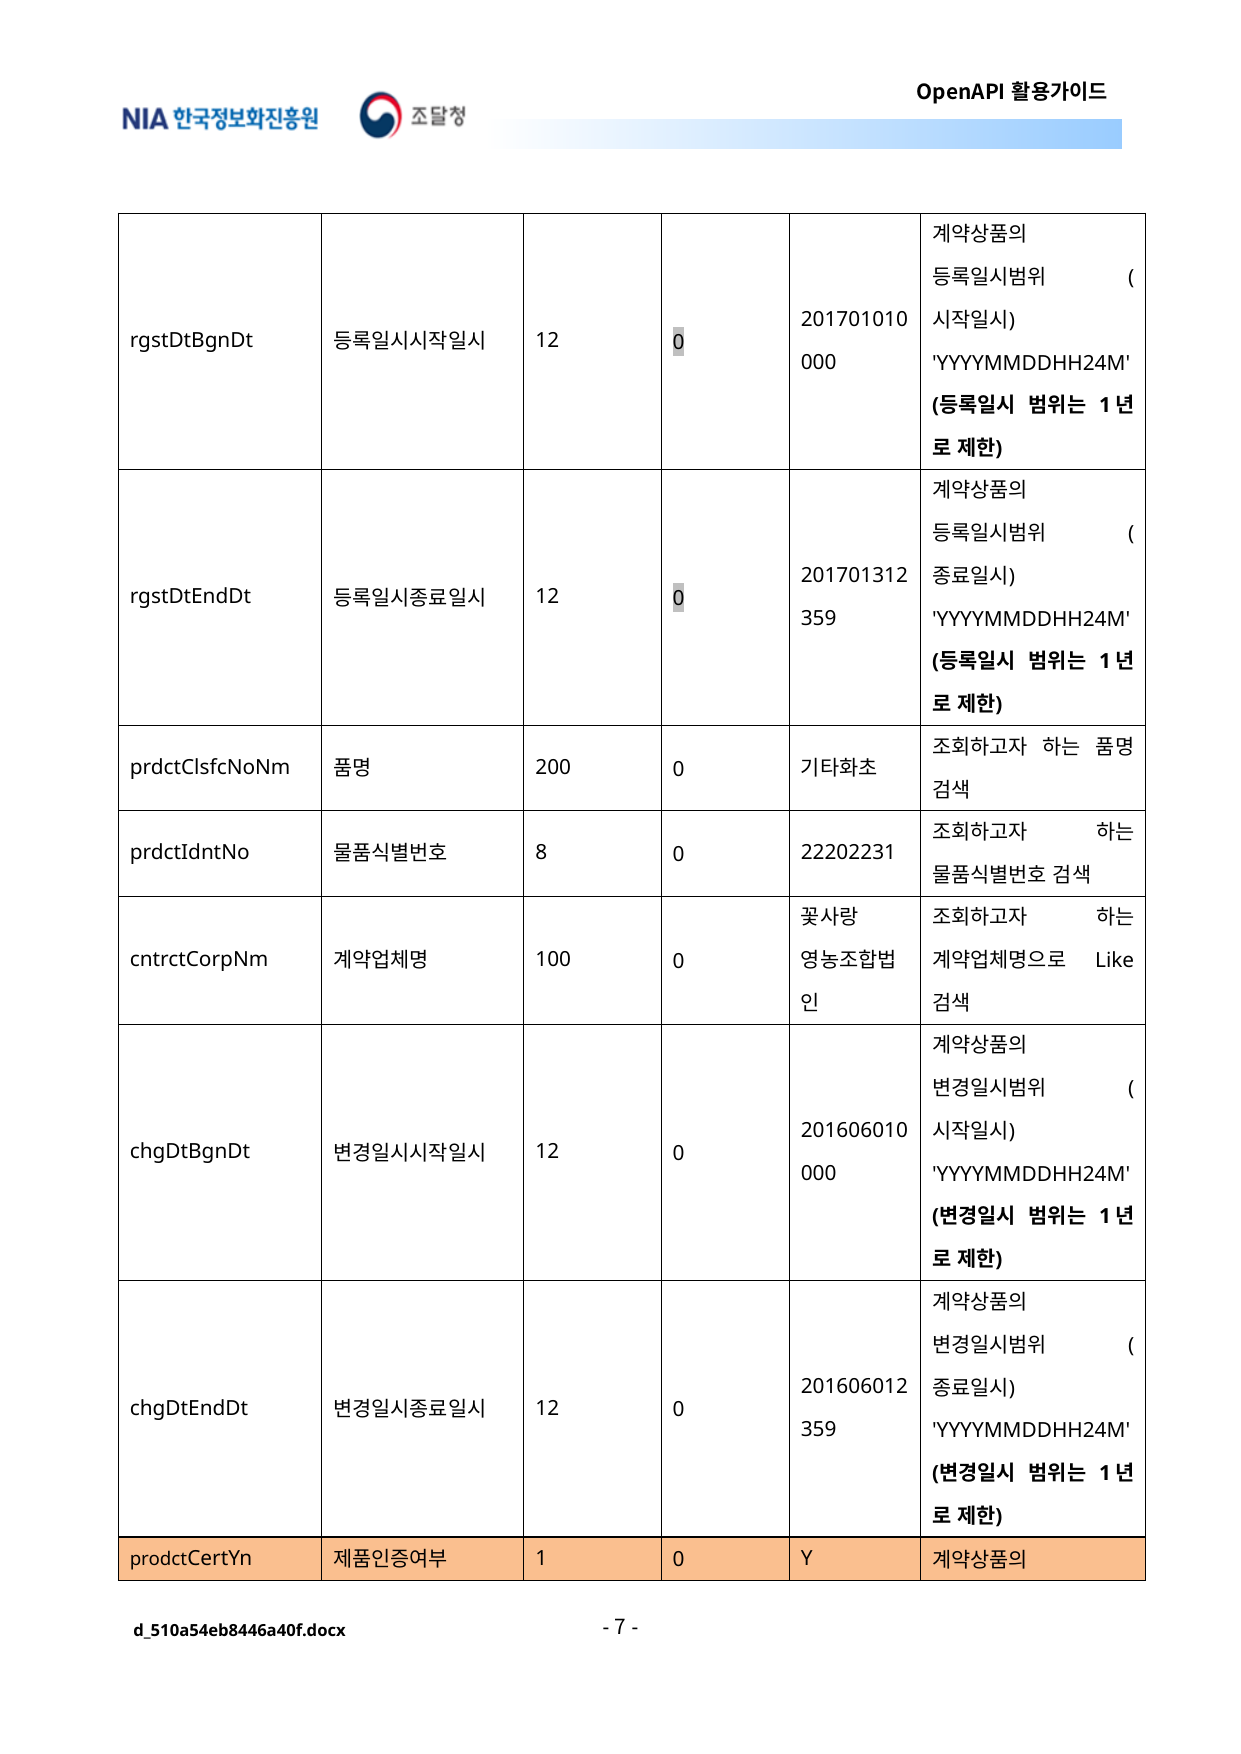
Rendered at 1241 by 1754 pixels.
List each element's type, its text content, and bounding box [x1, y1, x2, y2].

table_cell 201606012359 [790, 1281, 920, 1536]
table_cell 계약상품의 변경일시범위 (종료일시) 'YYYYMMDDHH24M' (변경일시 범위는 1년 로 제한) [921, 1281, 1145, 1536]
table_cell 12 [524, 1281, 661, 1536]
table_cell 0 [662, 470, 789, 725]
table_cell 12 [524, 214, 661, 469]
table_cell 22202231 [790, 811, 920, 896]
table_cell 0 [662, 214, 789, 469]
table_cell 제품인증여부 [322, 1538, 523, 1580]
table_cell 0 [662, 1025, 789, 1280]
table_cell 계약상품의 변경일시범위 (시작일시) 'YYYYMMDDHH24M' (변경일시 범위는 1년 로 제한) [921, 1025, 1145, 1280]
table_cell 12 [524, 470, 661, 725]
table_cell 8 [524, 811, 661, 896]
table_cell 0 [662, 811, 789, 896]
table_cell prdctClsfcNoNm [119, 726, 321, 810]
table_cell 계약상품의 등록일시범위 (종료일시) 'YYYYMMDDHH24M' (등록일시 범위는 1년 로 제한) [921, 470, 1145, 725]
table_cell prodctCertYn [119, 1538, 321, 1580]
table_cell 꽃사랑 영농조합법인 [790, 897, 920, 1024]
table_cell 1 [524, 1538, 661, 1580]
table_cell 0 [662, 1281, 789, 1536]
table_cell 조회하고자 하는 품명 검색 [921, 726, 1145, 810]
table_cell Y [790, 1538, 920, 1580]
table_cell 201701010000 [790, 214, 920, 469]
table_cell 0 [662, 726, 789, 810]
table_cell 201701312359 [790, 470, 920, 725]
table_cell 12 [524, 1025, 661, 1280]
table_cell 0 [662, 1538, 789, 1580]
table_cell 0 [662, 897, 789, 1024]
table_cell 조회하고자 하는 물품식별번호 검색 [921, 811, 1145, 896]
picture [118, 88, 472, 145]
table_cell chgDtEndDt [119, 1281, 321, 1536]
table_cell 201606010000 [790, 1025, 920, 1280]
table_cell rgstDtEndDt [119, 470, 321, 725]
table_cell rgstDtBgnDt [119, 214, 321, 469]
table_cell 등록일시종료일시 [322, 470, 523, 725]
table_cell 품명 [322, 726, 523, 810]
table_cell cntrctCorpNm [119, 897, 321, 1024]
table_cell 계약상품의 제품인증존재 여부(등록일시 시작일시,등록일시 종료일시 필수) [921, 1538, 1145, 1580]
table_cell 기타화초 [790, 726, 920, 810]
table_cell 100 [524, 897, 661, 1024]
table_cell 변경일시종료일시 [322, 1281, 523, 1536]
table_cell 등록일시시작일시 [322, 214, 523, 469]
table_cell 계약상품의 등록일시범위 (시작일시) 'YYYYMMDDHH24M' (등록일시 범위는 1년 로 제한) [921, 214, 1145, 469]
table_cell prdctIdntNo [119, 811, 321, 896]
table_cell 물품식별번호 [322, 811, 523, 896]
table_cell 계약업체명 [322, 897, 523, 1024]
table_cell 200 [524, 726, 661, 810]
table_cell 조회하고자 하는 계약업체명으로 Like 검색 [921, 897, 1145, 1024]
table_cell 변경일시시작일시 [322, 1025, 523, 1280]
table_cell chgDtBgnDt [119, 1025, 321, 1280]
